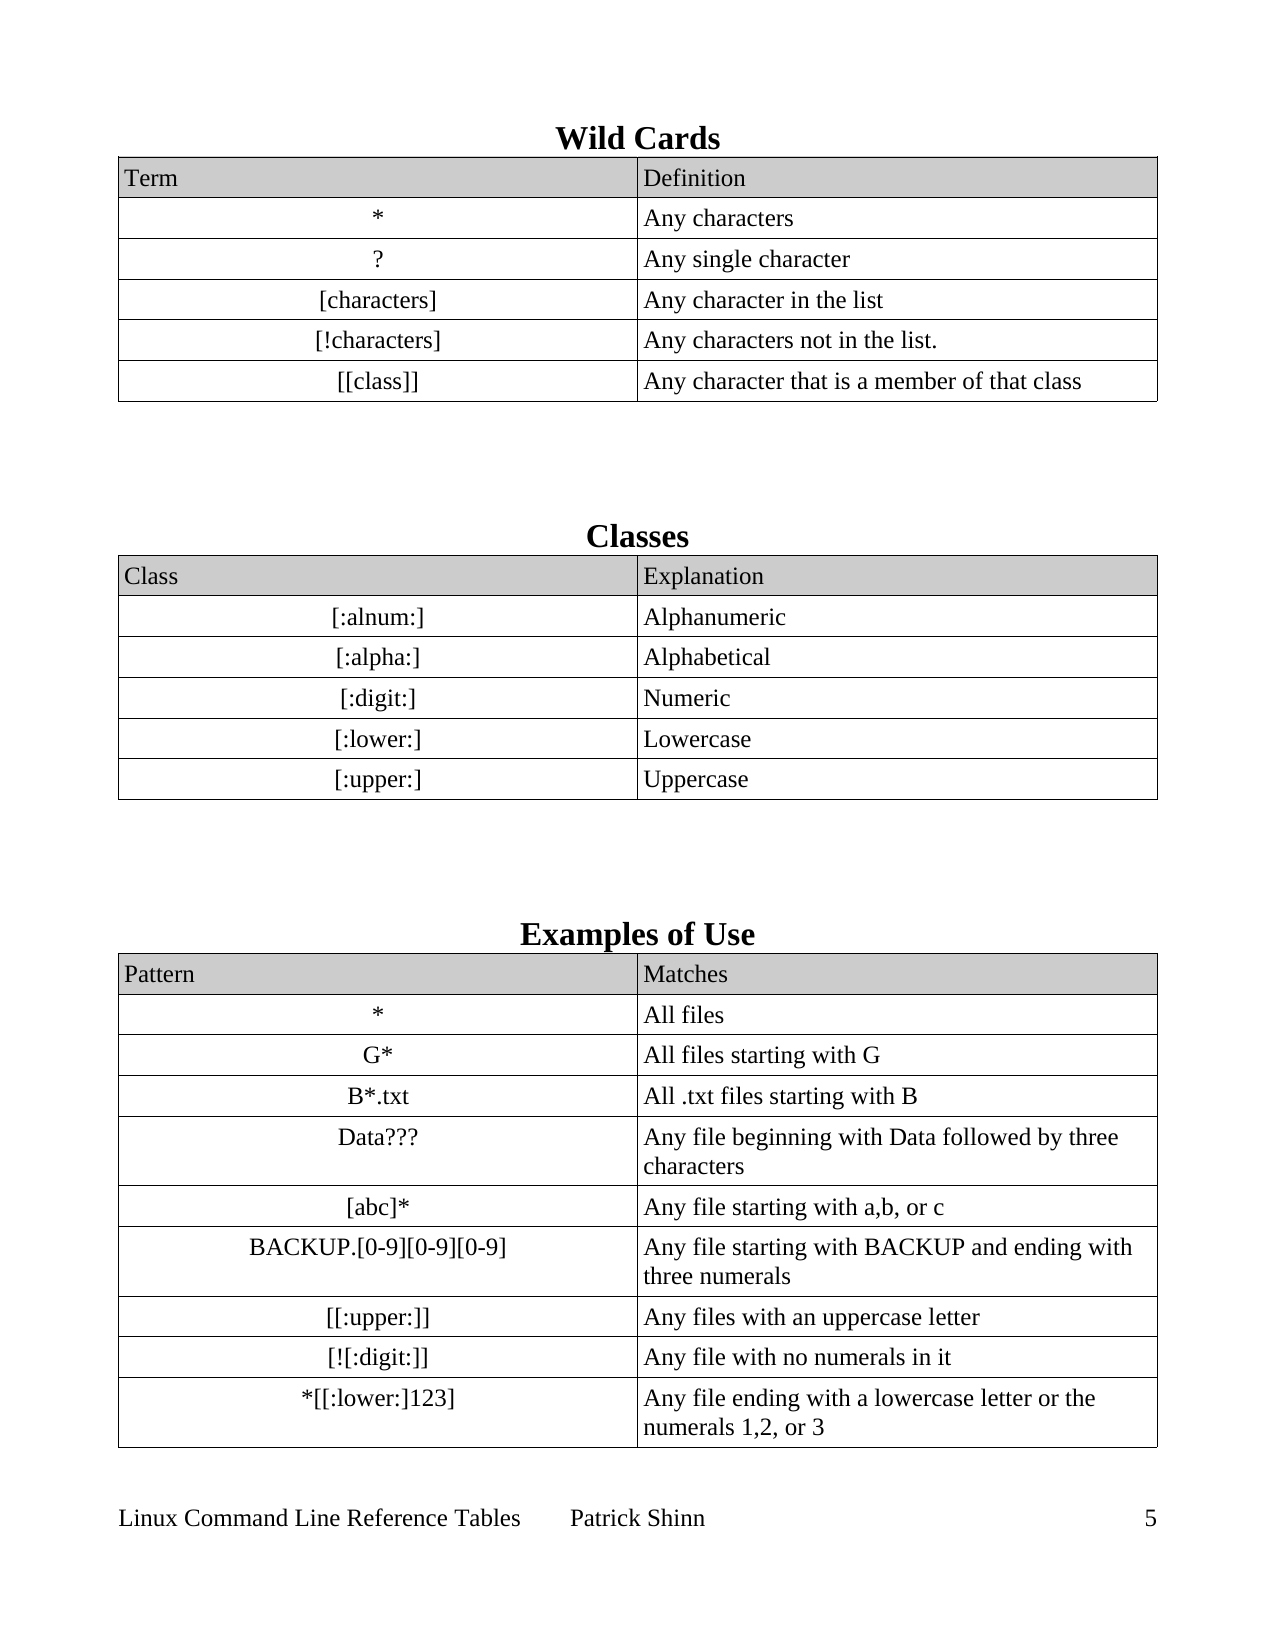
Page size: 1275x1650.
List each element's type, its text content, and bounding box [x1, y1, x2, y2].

table_cell BACKUP.[0-9][0-9][0-9] [119, 1227, 637, 1296]
table_header Explanation [638, 556, 1157, 595]
table_cell Any file beginning with Data followed by three characters [638, 1117, 1157, 1185]
table_cell [!characters] [119, 320, 637, 360]
table_cell [:upper:] [119, 759, 637, 799]
table_cell [[:upper:]] [119, 1297, 637, 1336]
table_cell Any files with an uppercase letter [638, 1297, 1157, 1336]
table_cell Lowercase [638, 719, 1157, 758]
table_cell [abc]* [119, 1186, 637, 1226]
table_cell Uppercase [638, 759, 1157, 799]
table_cell Any character in the list [638, 280, 1157, 319]
table_cell Any character that is a member of that class [638, 361, 1157, 401]
table_cell * [119, 995, 637, 1034]
table_cell Alphabetical [638, 637, 1157, 677]
table_header Definition [638, 158, 1157, 197]
table_cell G* [119, 1035, 637, 1075]
text Classes [118, 516, 1157, 555]
text Wild Cards [118, 118, 1157, 156]
table_cell [:alpha:] [119, 637, 637, 677]
table_header Matches [638, 954, 1157, 994]
table_cell Any characters [638, 198, 1157, 238]
table_cell All files [638, 995, 1157, 1034]
table_cell *[[:lower:]123] [119, 1378, 637, 1446]
table_cell Alphanumeric [638, 596, 1157, 636]
table_cell Data??? [119, 1117, 637, 1185]
table_cell [![:digit:]] [119, 1337, 637, 1377]
table_cell All files starting with G [638, 1035, 1157, 1075]
table_cell [:lower:] [119, 719, 637, 758]
table_cell ? [119, 239, 637, 279]
table_cell [[class]] [119, 361, 637, 401]
table_cell Numeric [638, 678, 1157, 718]
table_cell B*.txt [119, 1076, 637, 1116]
table_header Class [119, 556, 637, 595]
table_cell * [119, 198, 637, 238]
table_cell Any characters not in the list. [638, 320, 1157, 360]
table_cell Any file with no numerals in it [638, 1337, 1157, 1377]
table_cell [:alnum:] [119, 596, 637, 636]
table_cell Any file starting with BACKUP and ending with three numerals [638, 1227, 1157, 1296]
table_header Pattern [119, 954, 637, 994]
table_cell [characters] [119, 280, 637, 319]
table_cell Any file ending with a lowercase letter or the numerals 1,2, or 3 [638, 1378, 1157, 1446]
table_header Term [119, 158, 637, 197]
table_cell [:digit:] [119, 678, 637, 718]
text Examples of Use [118, 914, 1157, 953]
table_cell All .txt files starting with B [638, 1076, 1157, 1116]
table_cell Any single character [638, 239, 1157, 279]
table_cell Any file starting with a,b, or c [638, 1186, 1157, 1226]
